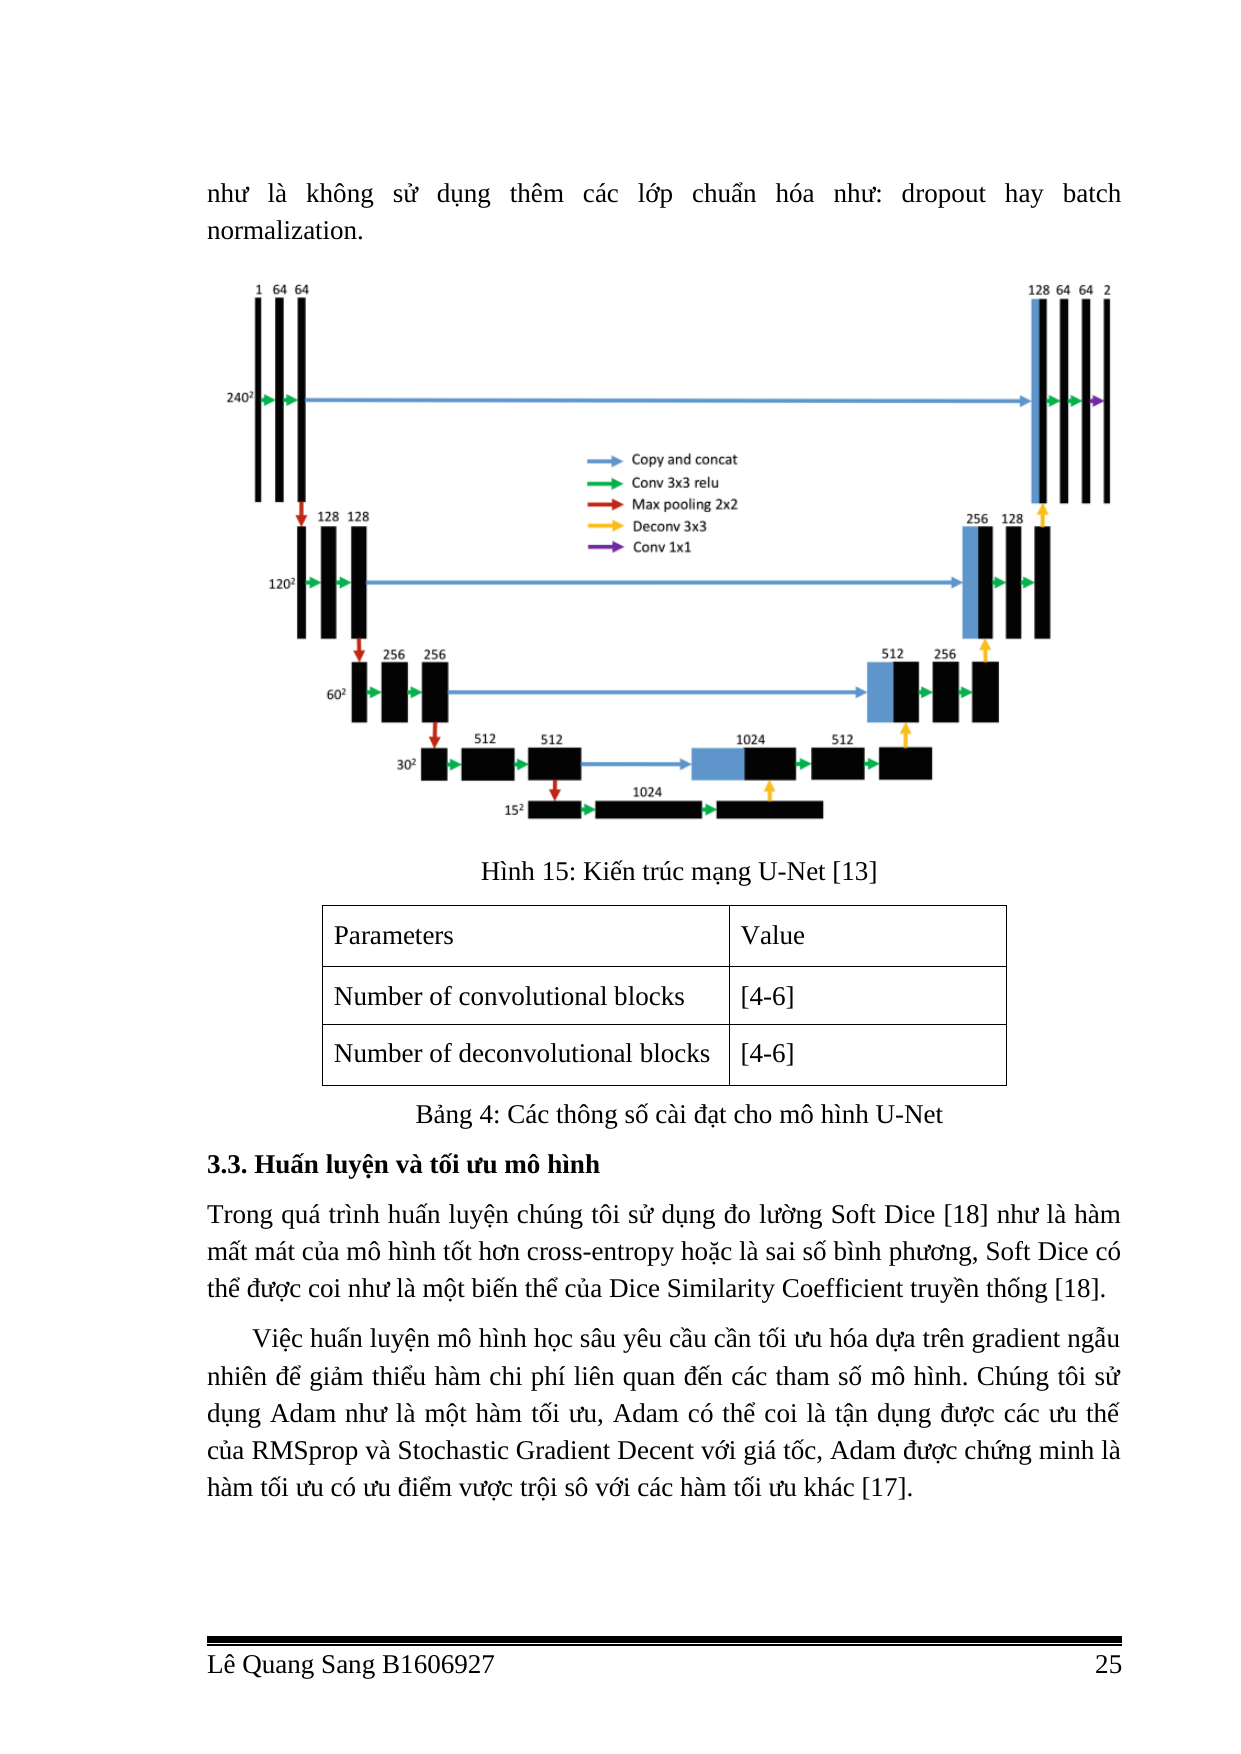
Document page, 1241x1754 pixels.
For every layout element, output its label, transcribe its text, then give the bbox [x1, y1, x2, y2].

table_cell [4-6] [730, 1025, 1006, 1085]
text Hình 15: Kiến trúc mạng U-Net [13] [207, 855, 1122, 887]
table_header Parameters [323, 906, 729, 966]
table_header Value [730, 906, 1006, 966]
picture [206, 264, 1144, 838]
text Bảng 4: Các thông số cài đạt cho mô hình U-Net [207, 1098, 1122, 1129]
text Việc huấn luyện mô hình học sâu yêu cầu cần tối ưu hóa dựa trên gradient ngẫu nhiên để giảm thiểu hàm chi phí liên quan đến các tham số mô hình. Chúng tôi sử dụng Adam như là một hàm tối ưu, Adam có thể coi là tận dụng được các ưu thế của RMSprop và Stochastic Gradient Decent với giá tốc, Adam được chứng minh là hàm tối ưu có ưu điểm vược trội sô với các hàm tối ưu khác [17]. [207, 1322, 1122, 1503]
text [207, 177, 1122, 245]
table_cell Number of convolutional blocks [323, 967, 729, 1024]
subtitle Huấn luyện và tối ưu mô hình [207, 1148, 1122, 1179]
table_cell Number of deconvolutional blocks [323, 1025, 729, 1085]
text Trong quá trình huấn luyện chúng tôi sử dụng đo lường Soft Dice [18] như là hàm mất mát của mô hình tốt hơn cross-entropy hoặc là sai số bình phương, Soft Dice có thể được coi như là một biến thể của Dice Similarity Coefficient truyền thống [18]. [207, 1198, 1122, 1304]
table_cell [4-6] [730, 967, 1006, 1024]
